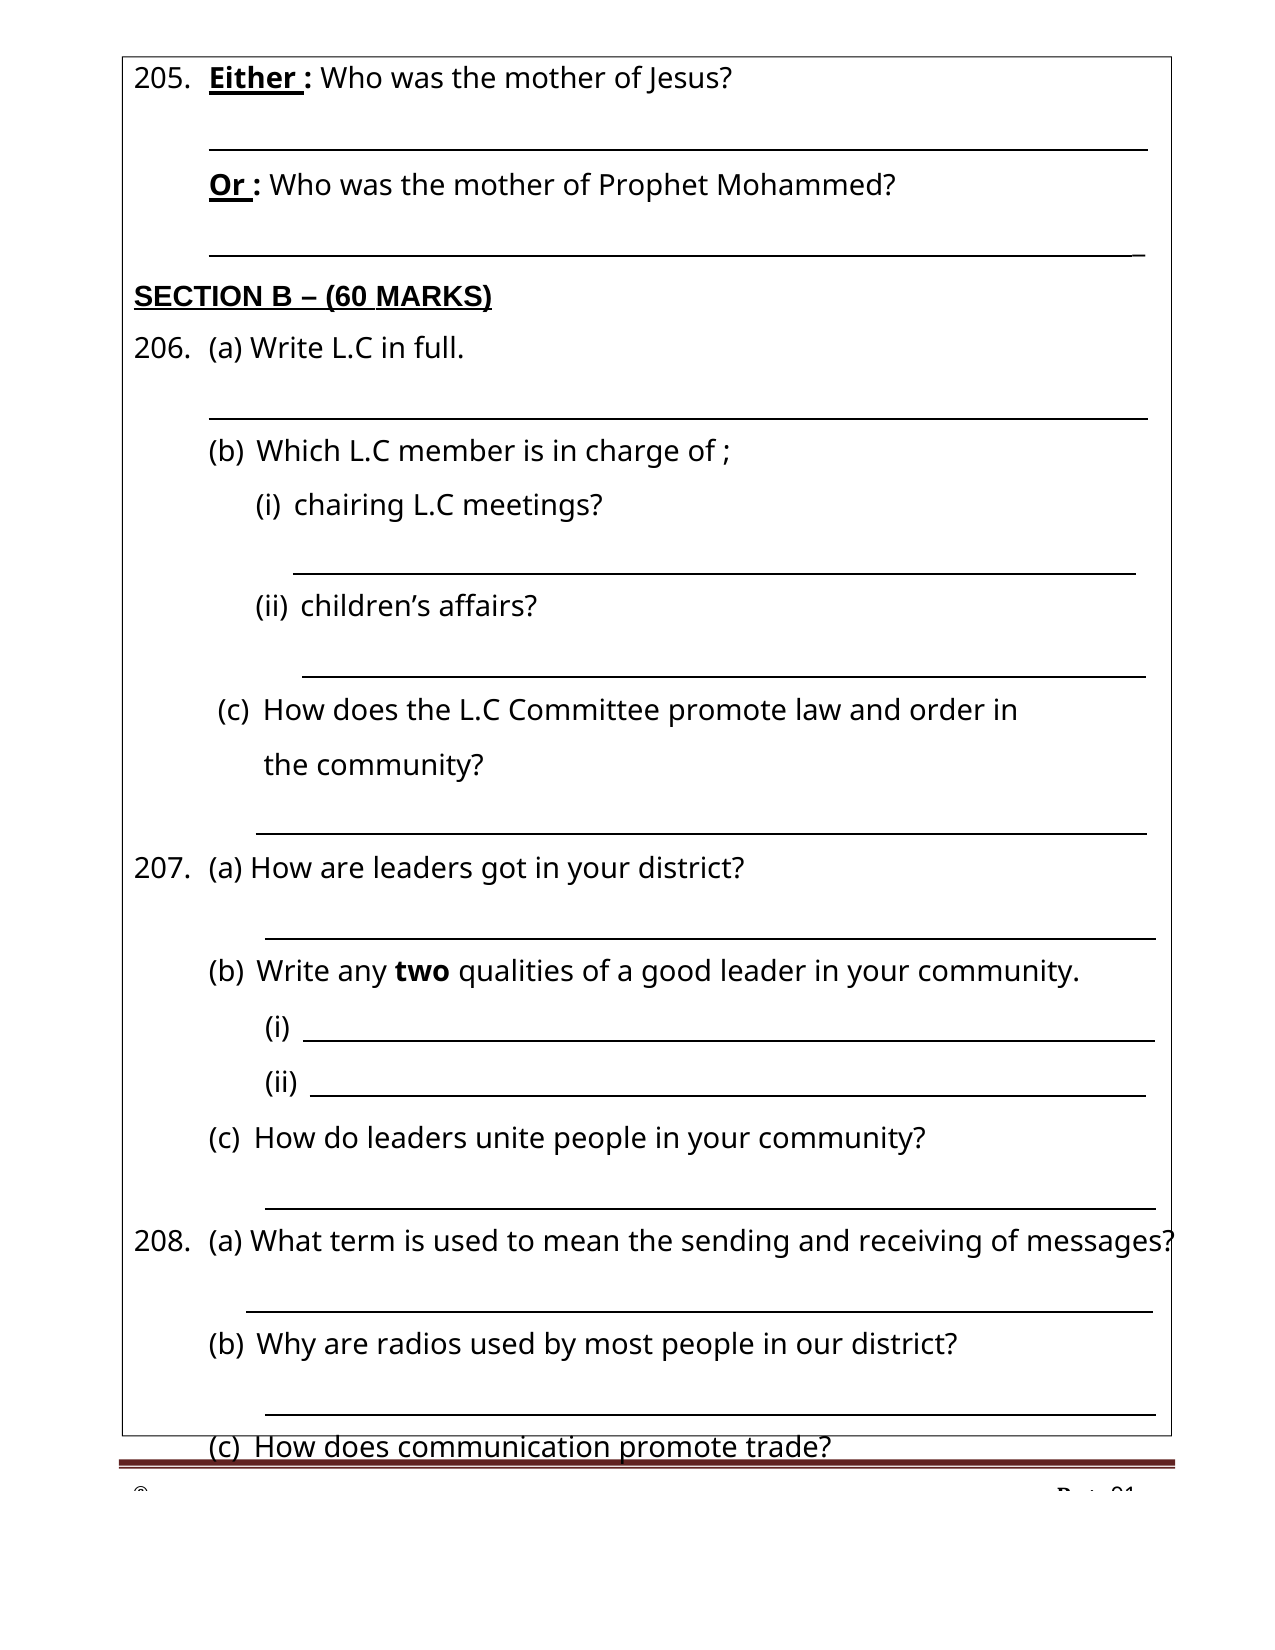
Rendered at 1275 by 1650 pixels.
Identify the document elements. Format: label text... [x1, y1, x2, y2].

text Or : Who was the mother of Prophet Mohammed? [208, 164, 1196, 204]
list Why are radios used by most people in our district? [208, 1323, 1196, 1363]
list Either : Who was the mother of Jesus? [133, 57, 1196, 97]
subtitle SECTION B – (60 MARKS) [133, 279, 1196, 312]
list (a) What term is used to mean the sending and receiving of messages? [133, 1220, 1196, 1260]
list Which L.C member is in charge of ; [208, 431, 1196, 470]
text _ [208, 221, 1196, 261]
list chairing L.C meetings? [256, 484, 1196, 524]
list How does communication promote trade? [208, 1427, 1196, 1466]
list children’s affairs? [255, 586, 1196, 625]
list (a) How are leaders got in your district? [133, 847, 1196, 887]
list (a) Write L.C in full. [133, 328, 1196, 367]
list How do leaders unite people in your community? [208, 1117, 1196, 1157]
list Write any two qualities of a good leader in your community. [208, 951, 1196, 990]
list How does the L.C Committee promote law and order in the community? [218, 689, 1025, 784]
